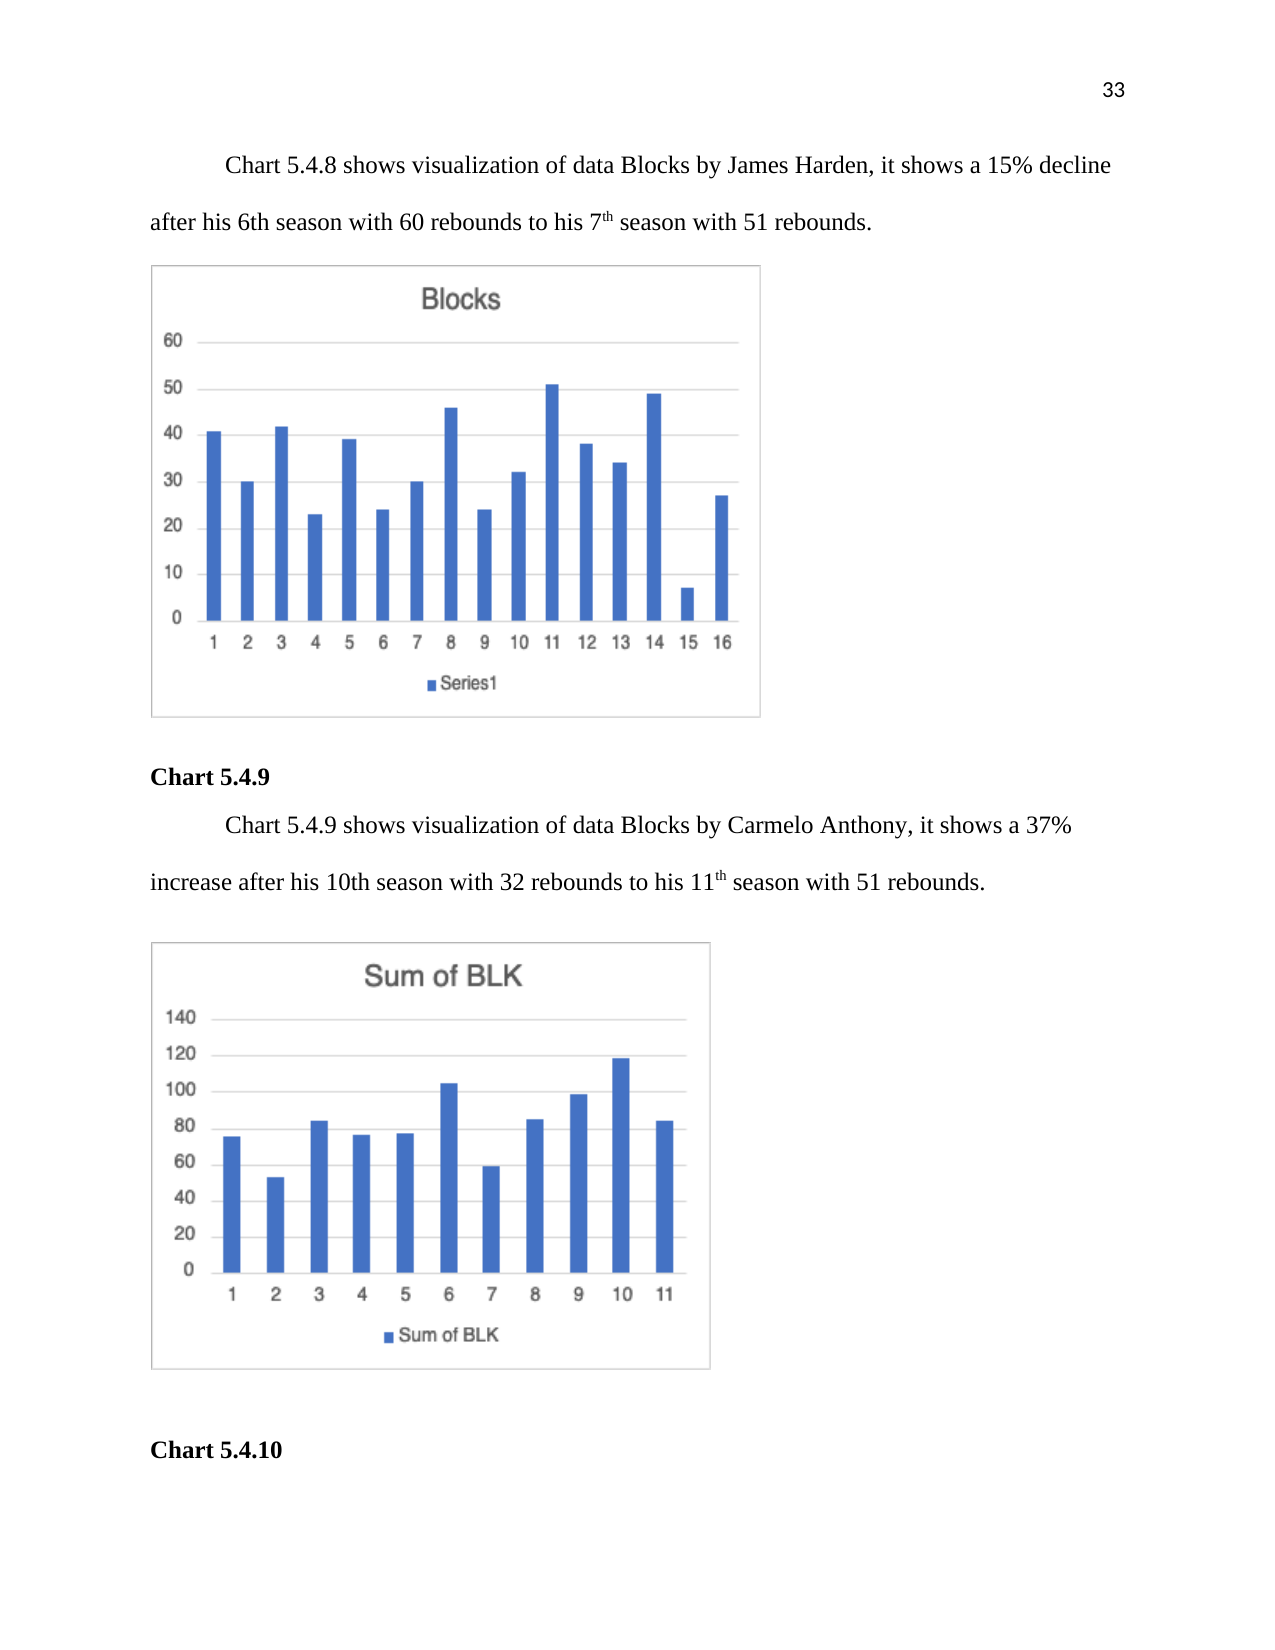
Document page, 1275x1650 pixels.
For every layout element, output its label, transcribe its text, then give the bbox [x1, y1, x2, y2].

text Chart 5.4.9 [150, 762, 1125, 791]
text Chart 5.4.10 [150, 1435, 1125, 1464]
text Chart 5.4.9 shows visualization of data Blocks by Carmelo Anthony, it shows a 37% increase after his 10th season with 32 rebounds to his 11th season with 51 rebounds. [150, 810, 1125, 896]
picture [150, 941, 711, 1370]
picture [150, 264, 761, 718]
